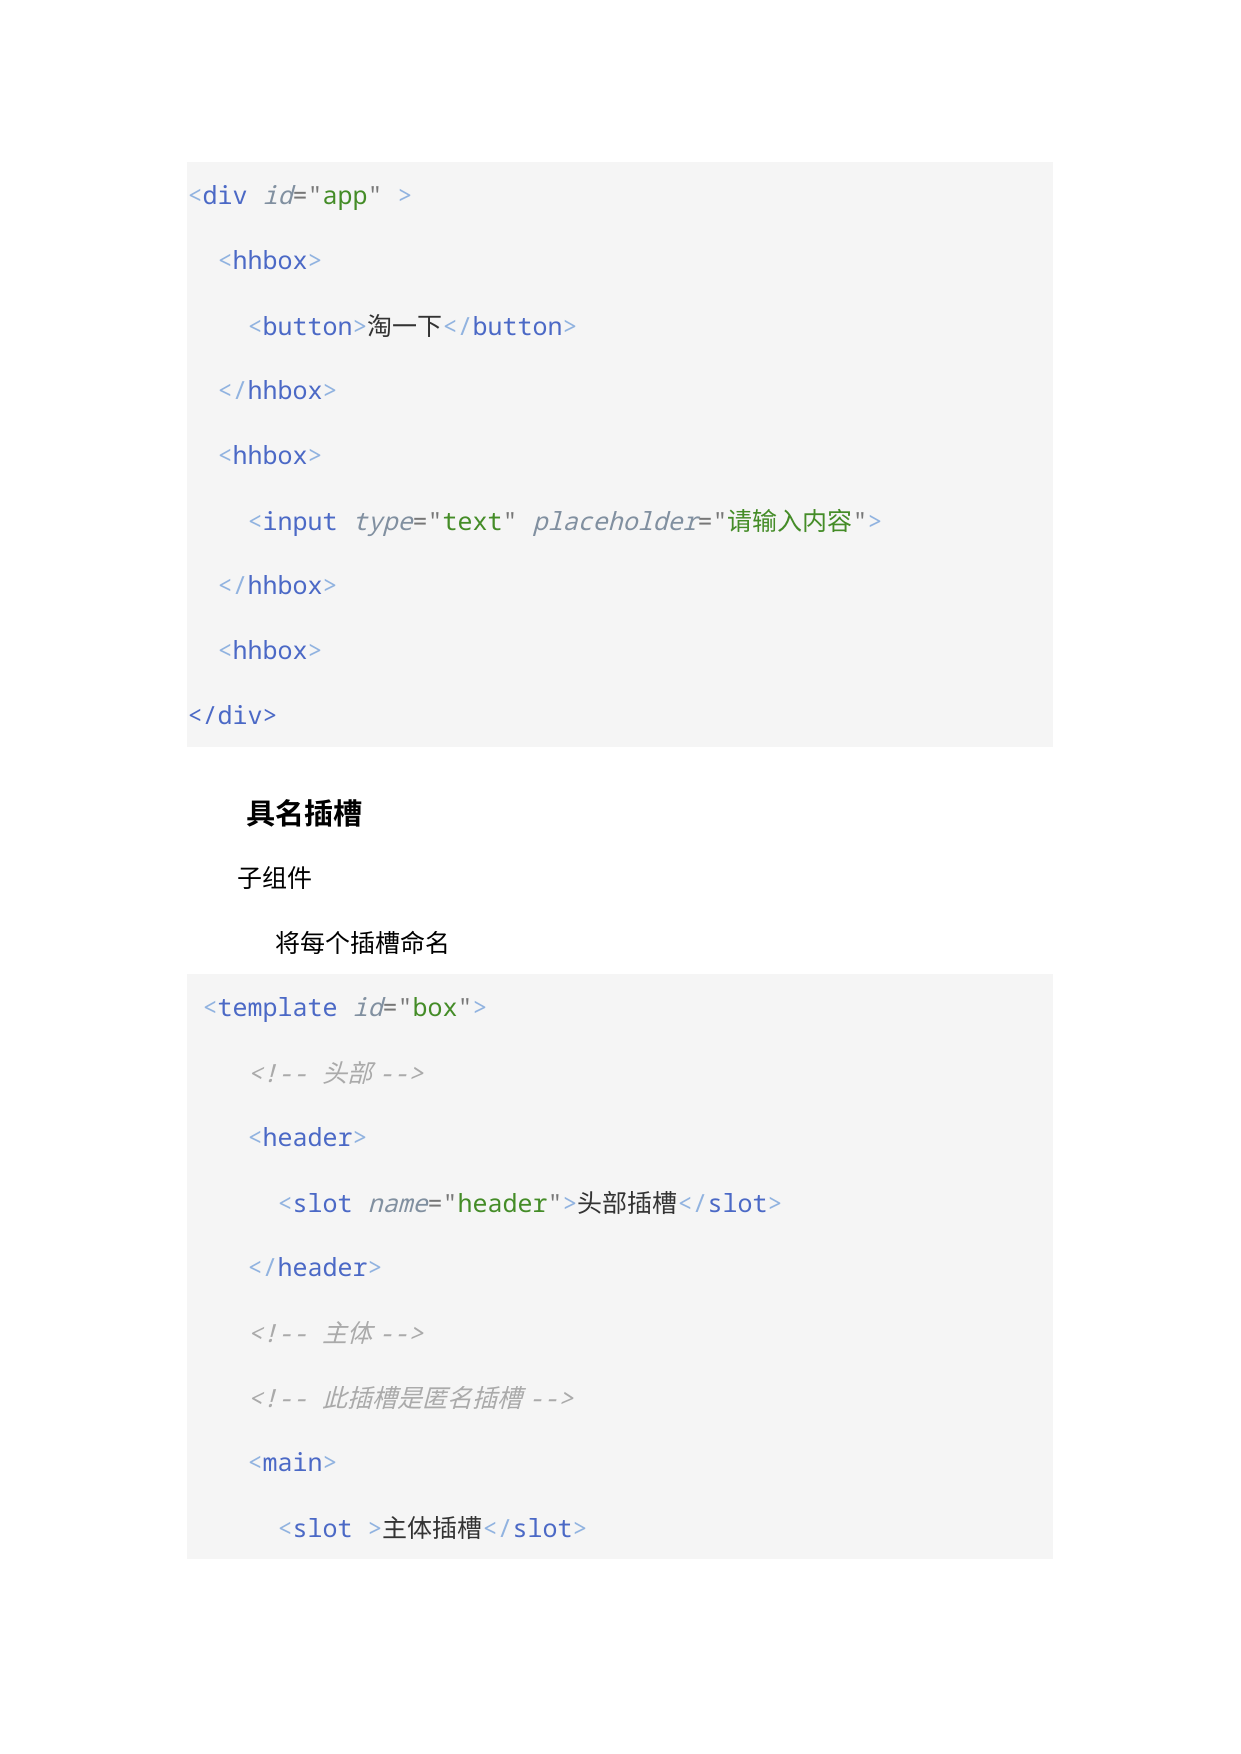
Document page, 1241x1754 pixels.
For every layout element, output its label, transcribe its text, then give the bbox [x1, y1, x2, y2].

text <slot name="header">头部插槽</slot> [187, 1169, 1053, 1234]
text <header> [187, 1104, 1053, 1169]
text <hhbox> [187, 617, 1053, 682]
text 将每个插槽命名 [187, 909, 1053, 974]
text </hhbox> [187, 552, 1053, 617]
text <input type="text" placeholder="请输入内容"> [187, 487, 1053, 552]
text <button>淘一下</button> [187, 292, 1053, 357]
text <slot >主体插槽</slot> [187, 1494, 1053, 1559]
text </hhbox> [187, 357, 1053, 422]
text </div> [187, 682, 1053, 747]
text <main> [187, 1429, 1053, 1494]
text <!-- 此插槽是匿名插槽 --> [187, 1364, 1053, 1429]
text <div id="app" > [187, 162, 1053, 227]
text 具名插槽 [187, 779, 1053, 844]
text <!-- 主体 --> [187, 1299, 1053, 1364]
text 子组件 [187, 844, 1053, 909]
text </header> [187, 1234, 1053, 1299]
text <hhbox> [187, 422, 1053, 487]
text <hhbox> [187, 227, 1053, 292]
text <template id="box"> [187, 974, 1053, 1039]
text <!-- 头部 --> [187, 1039, 1053, 1104]
